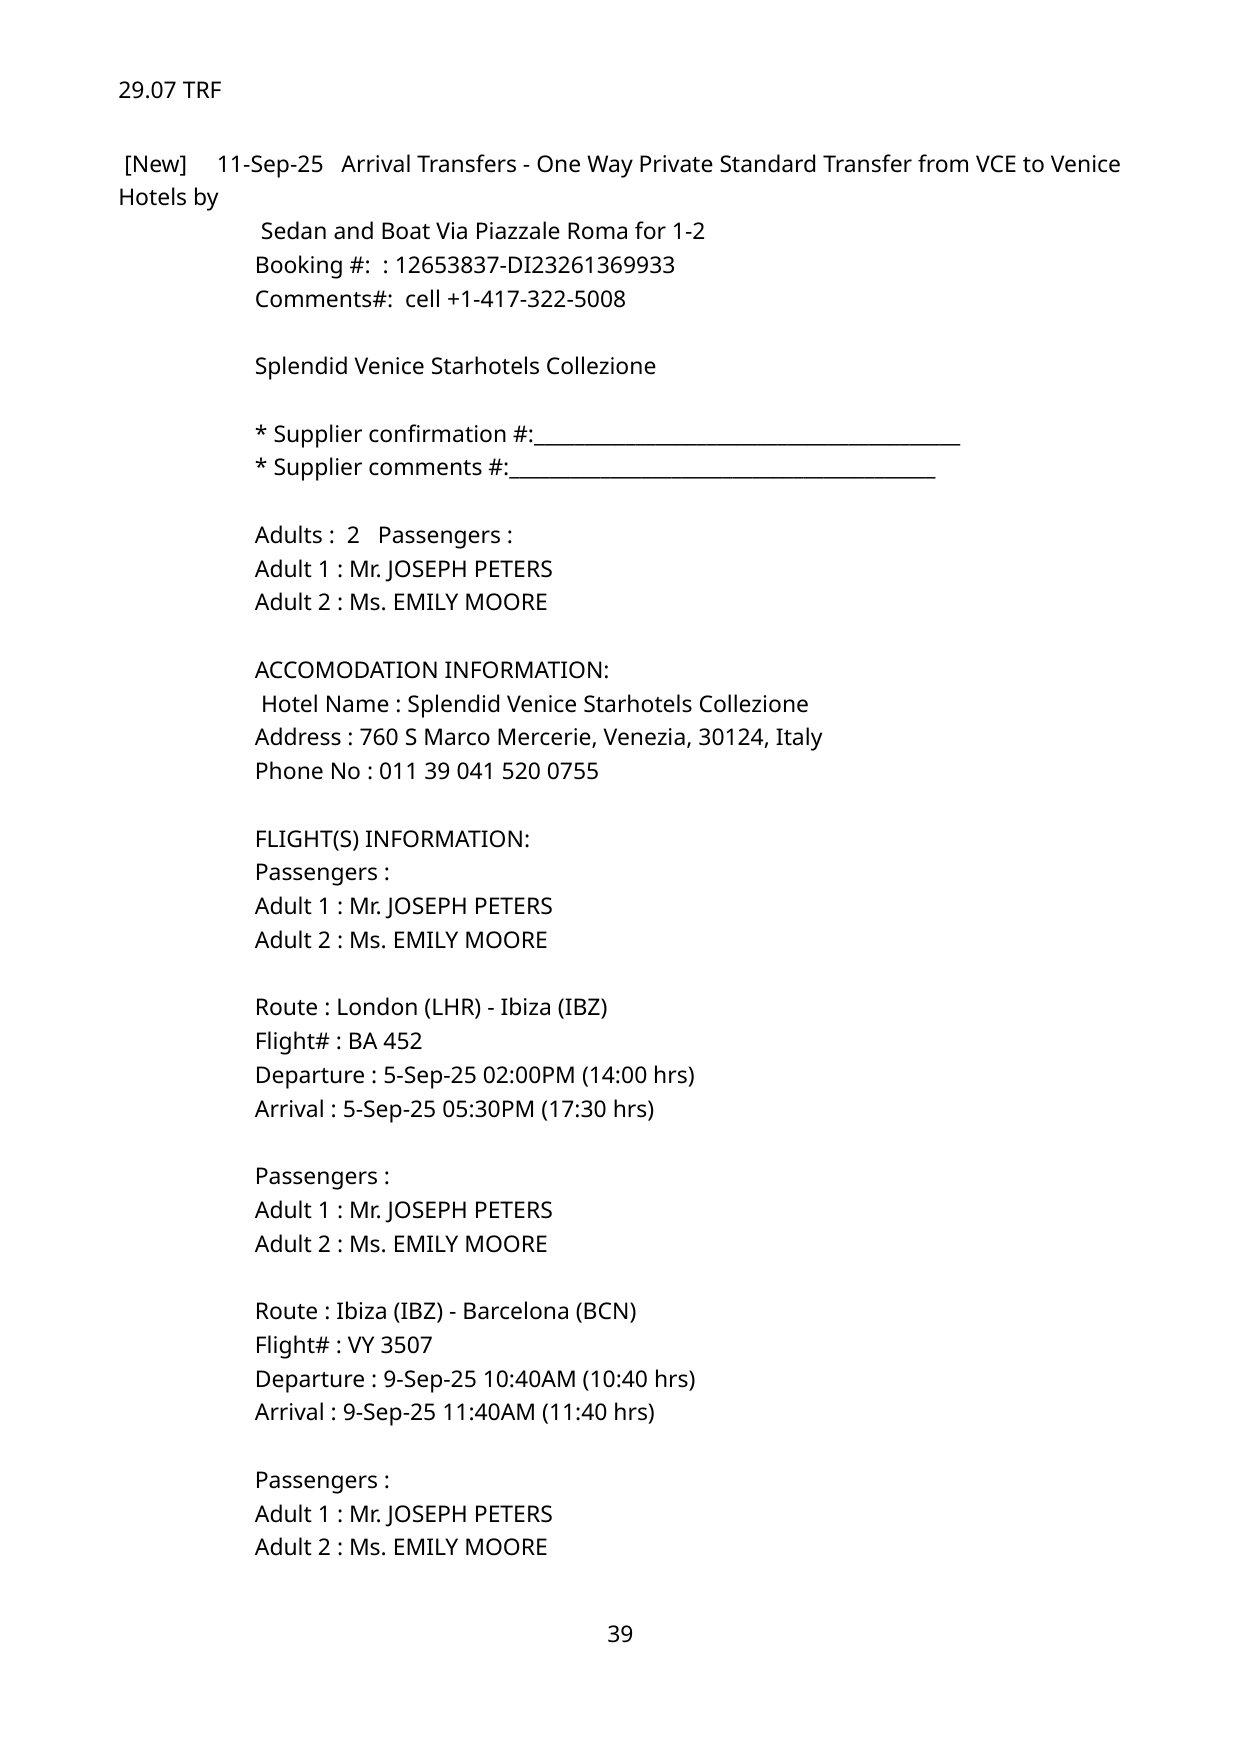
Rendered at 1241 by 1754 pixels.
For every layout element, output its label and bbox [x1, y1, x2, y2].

text [118, 148, 1122, 1596]
